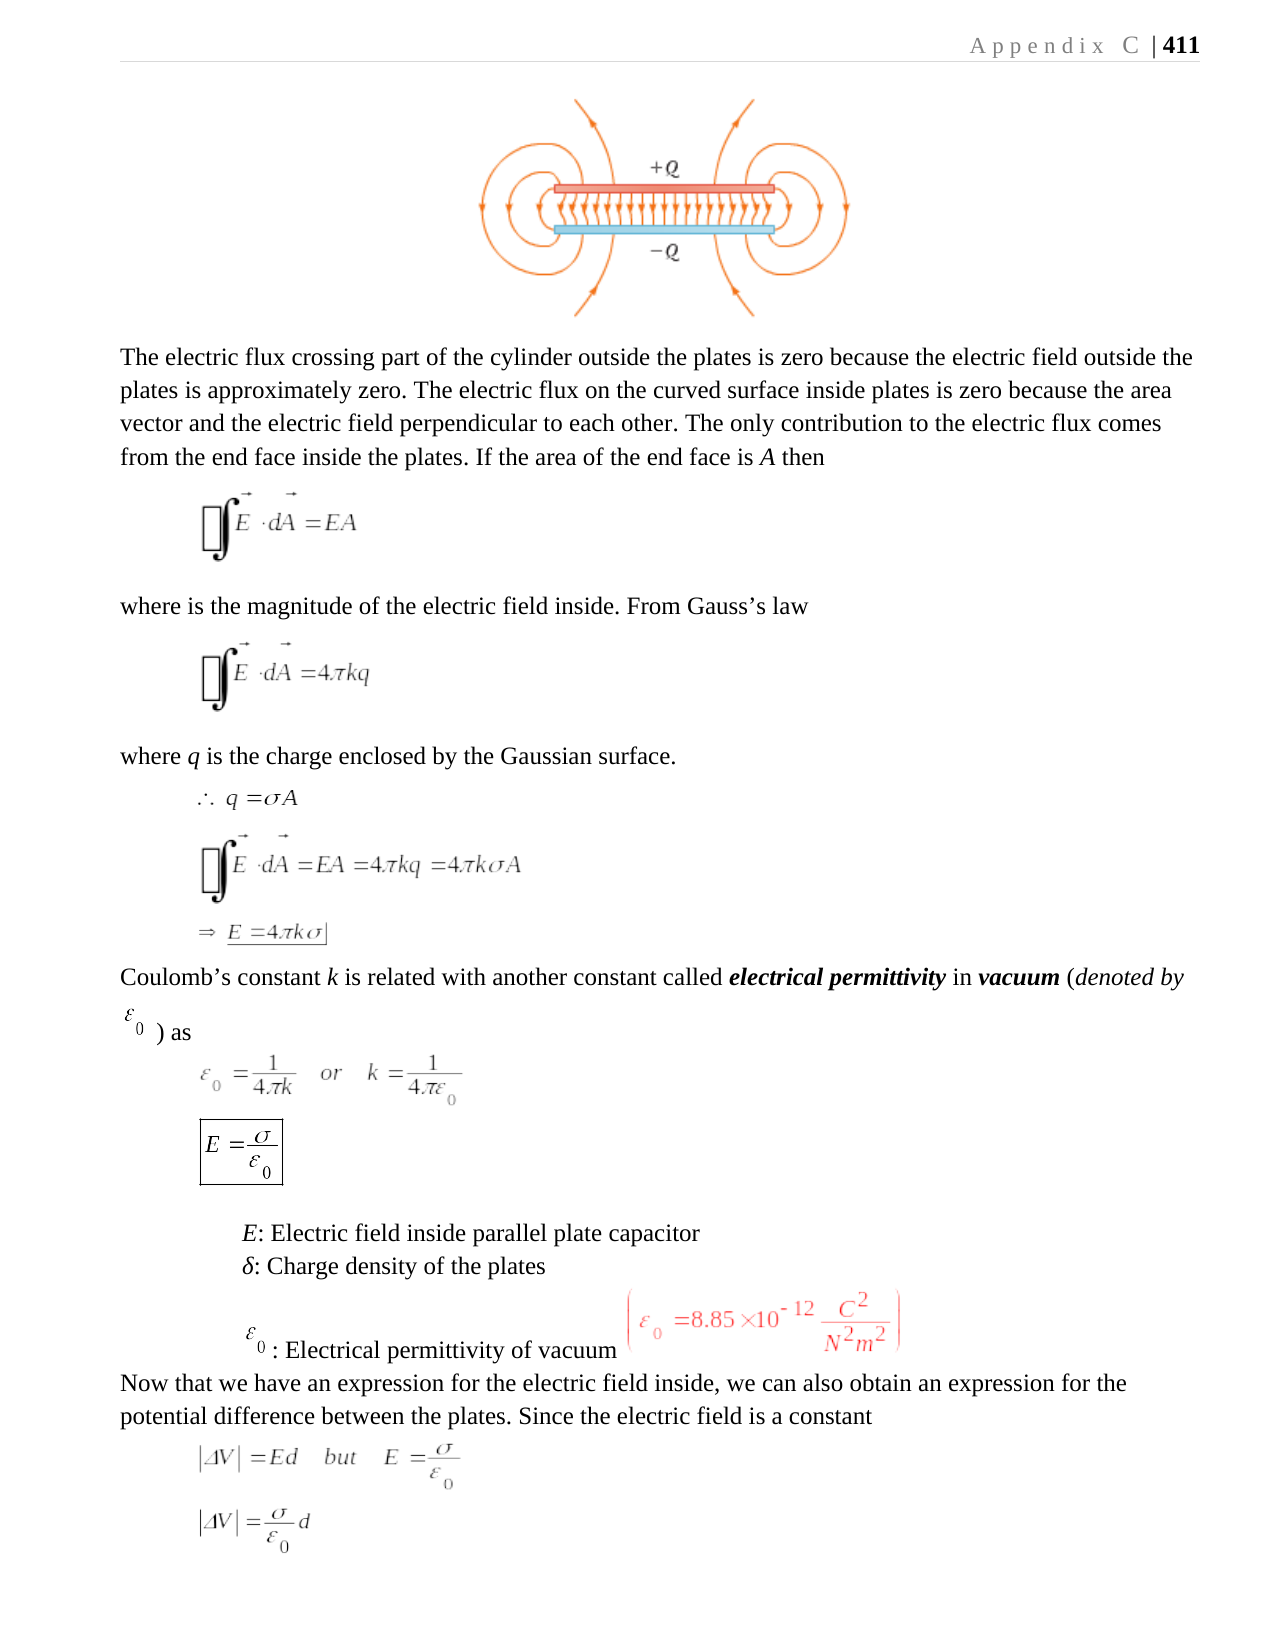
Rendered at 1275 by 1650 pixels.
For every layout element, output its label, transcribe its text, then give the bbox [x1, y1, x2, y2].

text where is the magnitude of the electric field inside. From Gauss’s law [120, 591, 1200, 620]
text δ: Charge density of the plates [242, 1251, 1200, 1279]
text The electric flux crossing part of the cylinder outside the plates is zero because the electric field outside the plates is approximately zero. The electric flux on the curved surface inside plates is zero because the area vector and the electric field perpendicular to each other. The only contribution to the electric flux comes from the end face inside the plates. If the area of the end face is A then [120, 342, 1200, 470]
picture [468, 90, 852, 329]
text Now that we have an expression for the electric field inside, we can also obtain an expression for the potential difference between the plates. Since the electric field is a constant [120, 1368, 1200, 1430]
text E: Electric field inside parallel plate capacitor [242, 1218, 1200, 1246]
text Coulomb’s constant k is related with another constant called electrical permittivity in vacuum (denoted by ) as [120, 962, 1200, 1046]
text : Electrical permittivity of vacuum [242, 1284, 1200, 1364]
text where q is the charge enclosed by the Gaussian surface. [120, 741, 1200, 770]
